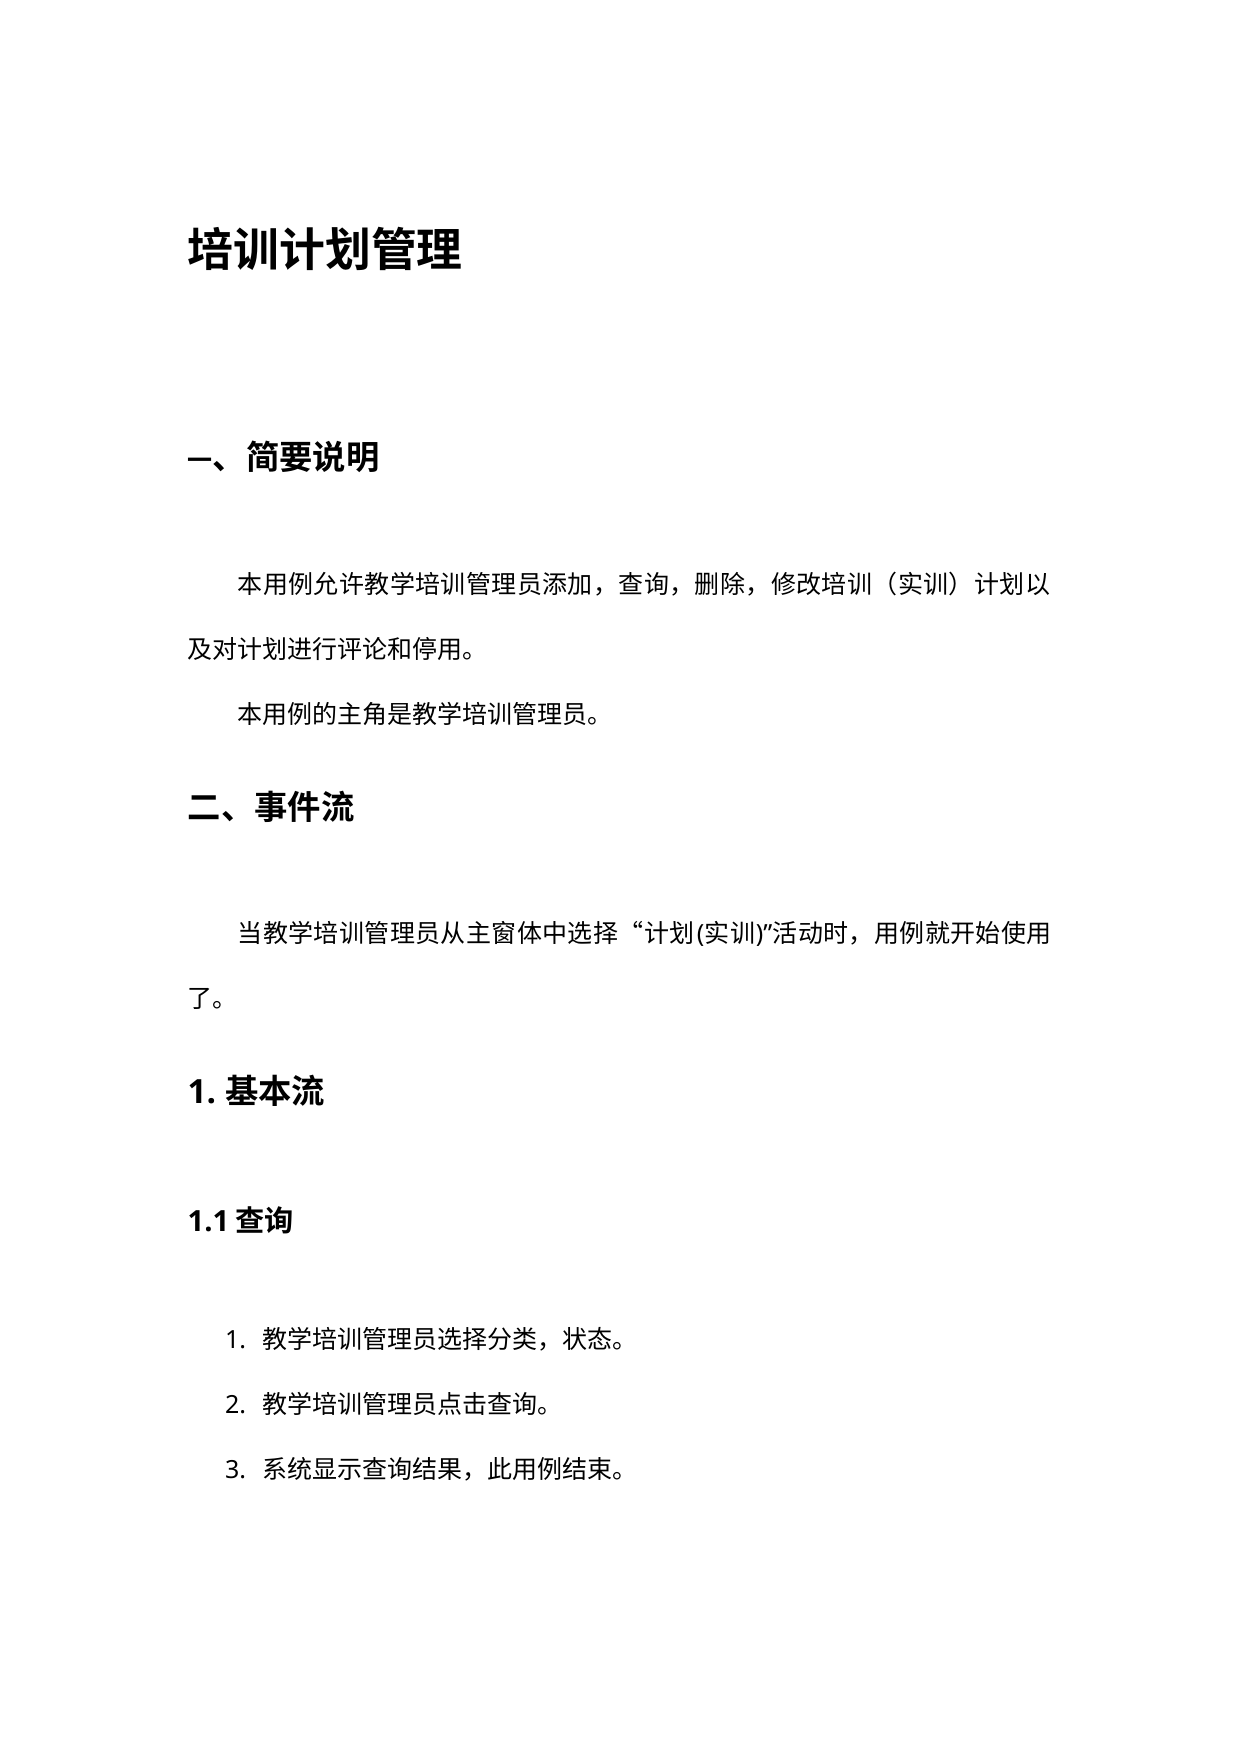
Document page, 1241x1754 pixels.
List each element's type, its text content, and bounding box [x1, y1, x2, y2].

text 当教学培训管理员从主窗体中选择“计划(实训)”活动时，用例就开始使用了。 [187, 899, 1053, 1029]
subtitle 一、简要说明 [187, 423, 1053, 488]
subtitle 二、事件流 [187, 772, 1053, 837]
list 系统显示查询结果，此用例结束。 [225, 1435, 1053, 1500]
subtitle 培训计划管理 [187, 197, 1053, 295]
list 教学培训管理员点击查询。 [225, 1370, 1053, 1435]
list 教学培训管理员选择分类，状态。 [225, 1305, 1053, 1370]
subtitle 1. 基本流 [187, 1056, 1053, 1121]
text 本用例允许教学培训管理员添加，查询，删除，修改培训（实训）计划以及对计划进行评论和停用。 [187, 550, 1053, 680]
subtitle 1.1查询 [187, 1186, 1053, 1251]
text 本用例的主角是教学培训管理员。 [187, 680, 1053, 745]
